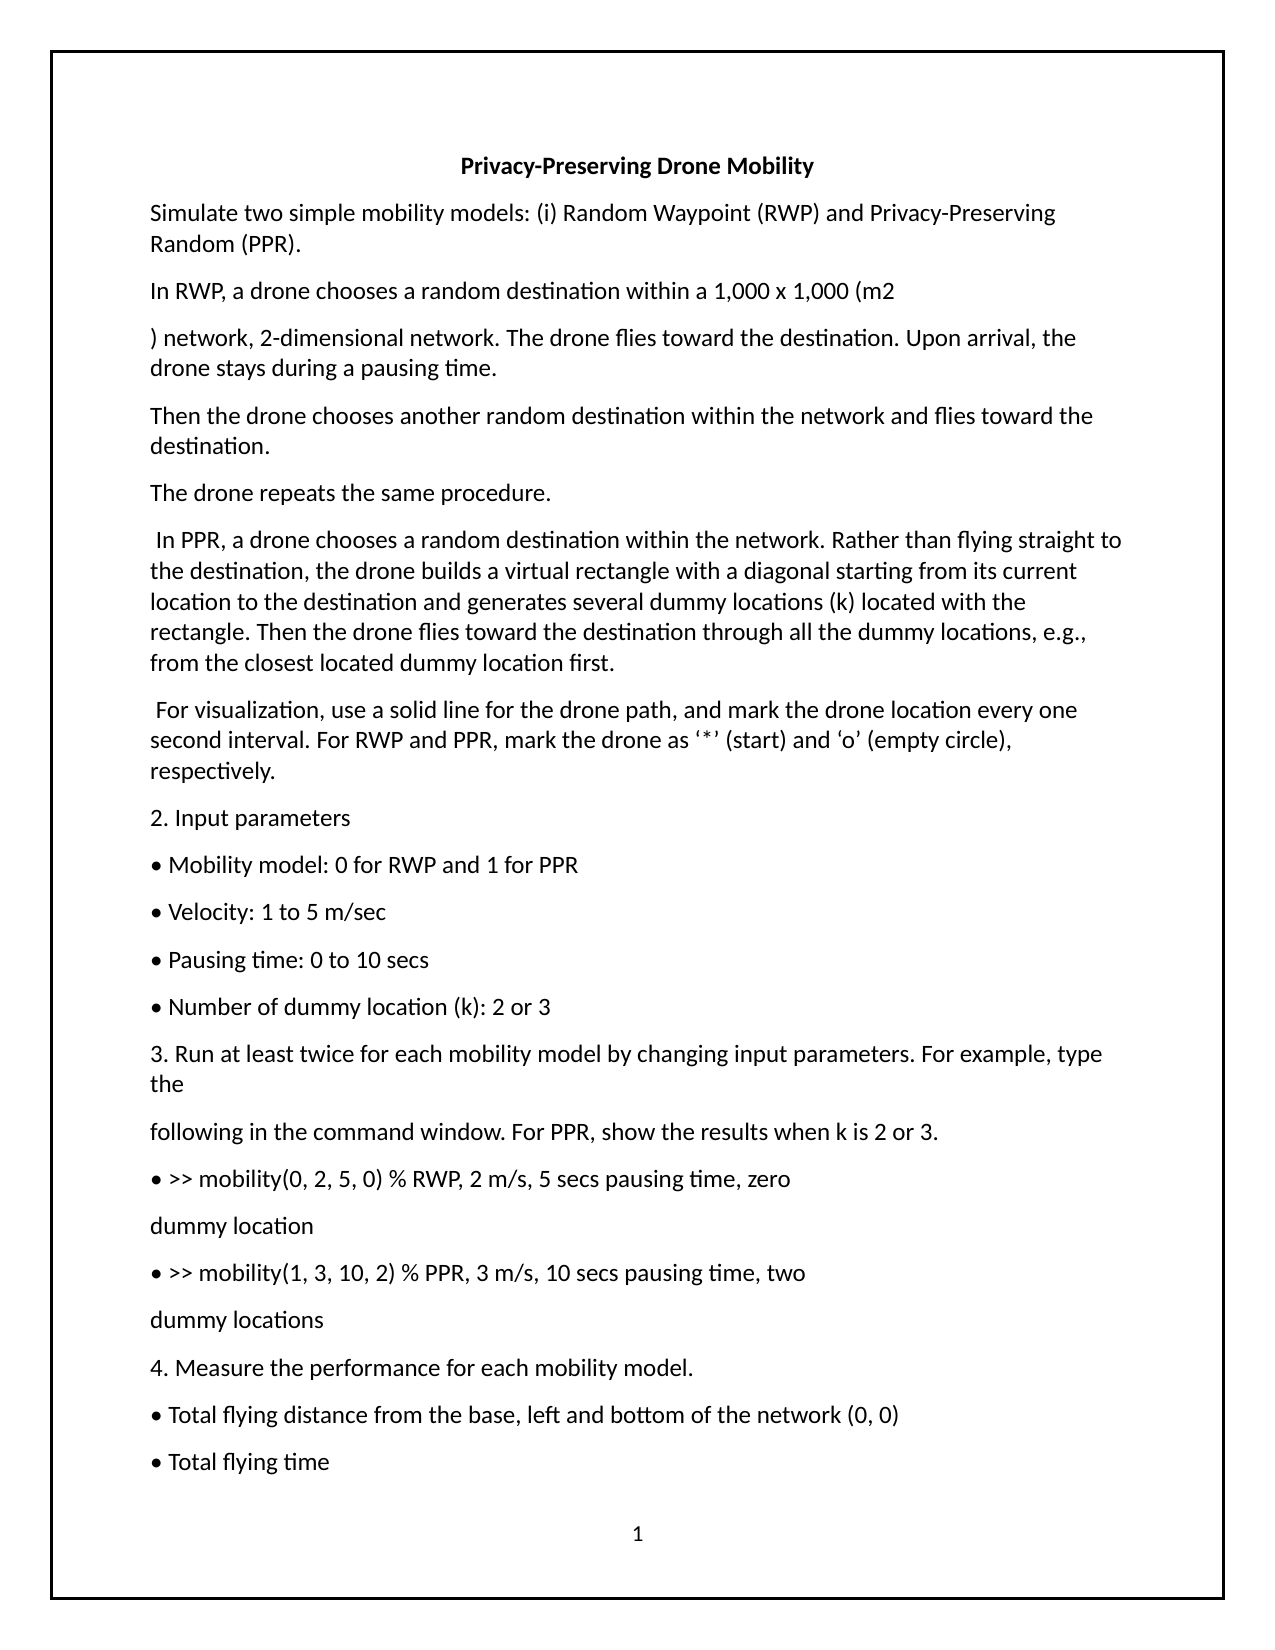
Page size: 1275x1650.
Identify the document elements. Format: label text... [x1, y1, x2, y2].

text • Velocity: 1 to 5 m/sec [150, 897, 1125, 927]
text • Mobility model: 0 for RWP and 1 for PPR [150, 849, 1125, 880]
text The drone repeats the same procedure. [150, 477, 1125, 508]
text Simulate two simple mobility models: (i) Random Waypoint (RWP) and Privacy-Preserving Random (PPR). [150, 197, 1125, 258]
text In RWP, a drone chooses a random destination within a 1,000 x 1,000 (m2 [150, 275, 1125, 305]
text 2. Input parameters [150, 802, 1125, 833]
text Privacy-Preserving Drone Mobility [150, 150, 1125, 181]
text dummy location [150, 1210, 1125, 1241]
text • Pausing time: 0 to 10 secs [150, 944, 1125, 974]
text For visualization, use a solid line for the drone path, and mark the drone location every one second interval. For RWP and PPR, mark the drone as ‘*’ (start) and ‘o’ (empty circle), respectively. [150, 694, 1125, 786]
text • Total flying time [150, 1446, 1125, 1477]
text dummy locations [150, 1304, 1125, 1335]
text ) network, 2-dimensional network. The drone flies toward the destination. Upon arrival, the drone stays during a pausing time. [150, 322, 1125, 383]
text • Number of dummy location (k): 2 or 3 [150, 991, 1125, 1021]
text • Total flying distance from the base, left and bottom of the network (0, 0) [150, 1399, 1125, 1429]
text 3. Run at least twice for each mobility model by changing input parameters. For example, type the [150, 1038, 1125, 1099]
text In PPR, a drone chooses a random destination within the network. Rather than flying straight to the destination, the drone builds a virtual rectangle with a diagonal starting from its current location to the destination and generates several dummy locations (k) located with the rectangle. Then the drone flies toward the destination through all the dummy locations, e.g., from the closest located dummy location first. [150, 525, 1125, 677]
text Then the drone chooses another random destination within the network and flies toward the destination. [150, 400, 1125, 461]
text 4. Measure the performance for each mobility model. [150, 1352, 1125, 1382]
text • >> mobility(0, 2, 5, 0) % RWP, 2 m/s, 5 secs pausing time, zero [150, 1163, 1125, 1193]
text • >> mobility(1, 3, 10, 2) % PPR, 3 m/s, 10 secs pausing time, two [150, 1257, 1125, 1288]
text following in the command window. For PPR, show the results when k is 2 or 3. [150, 1116, 1125, 1146]
